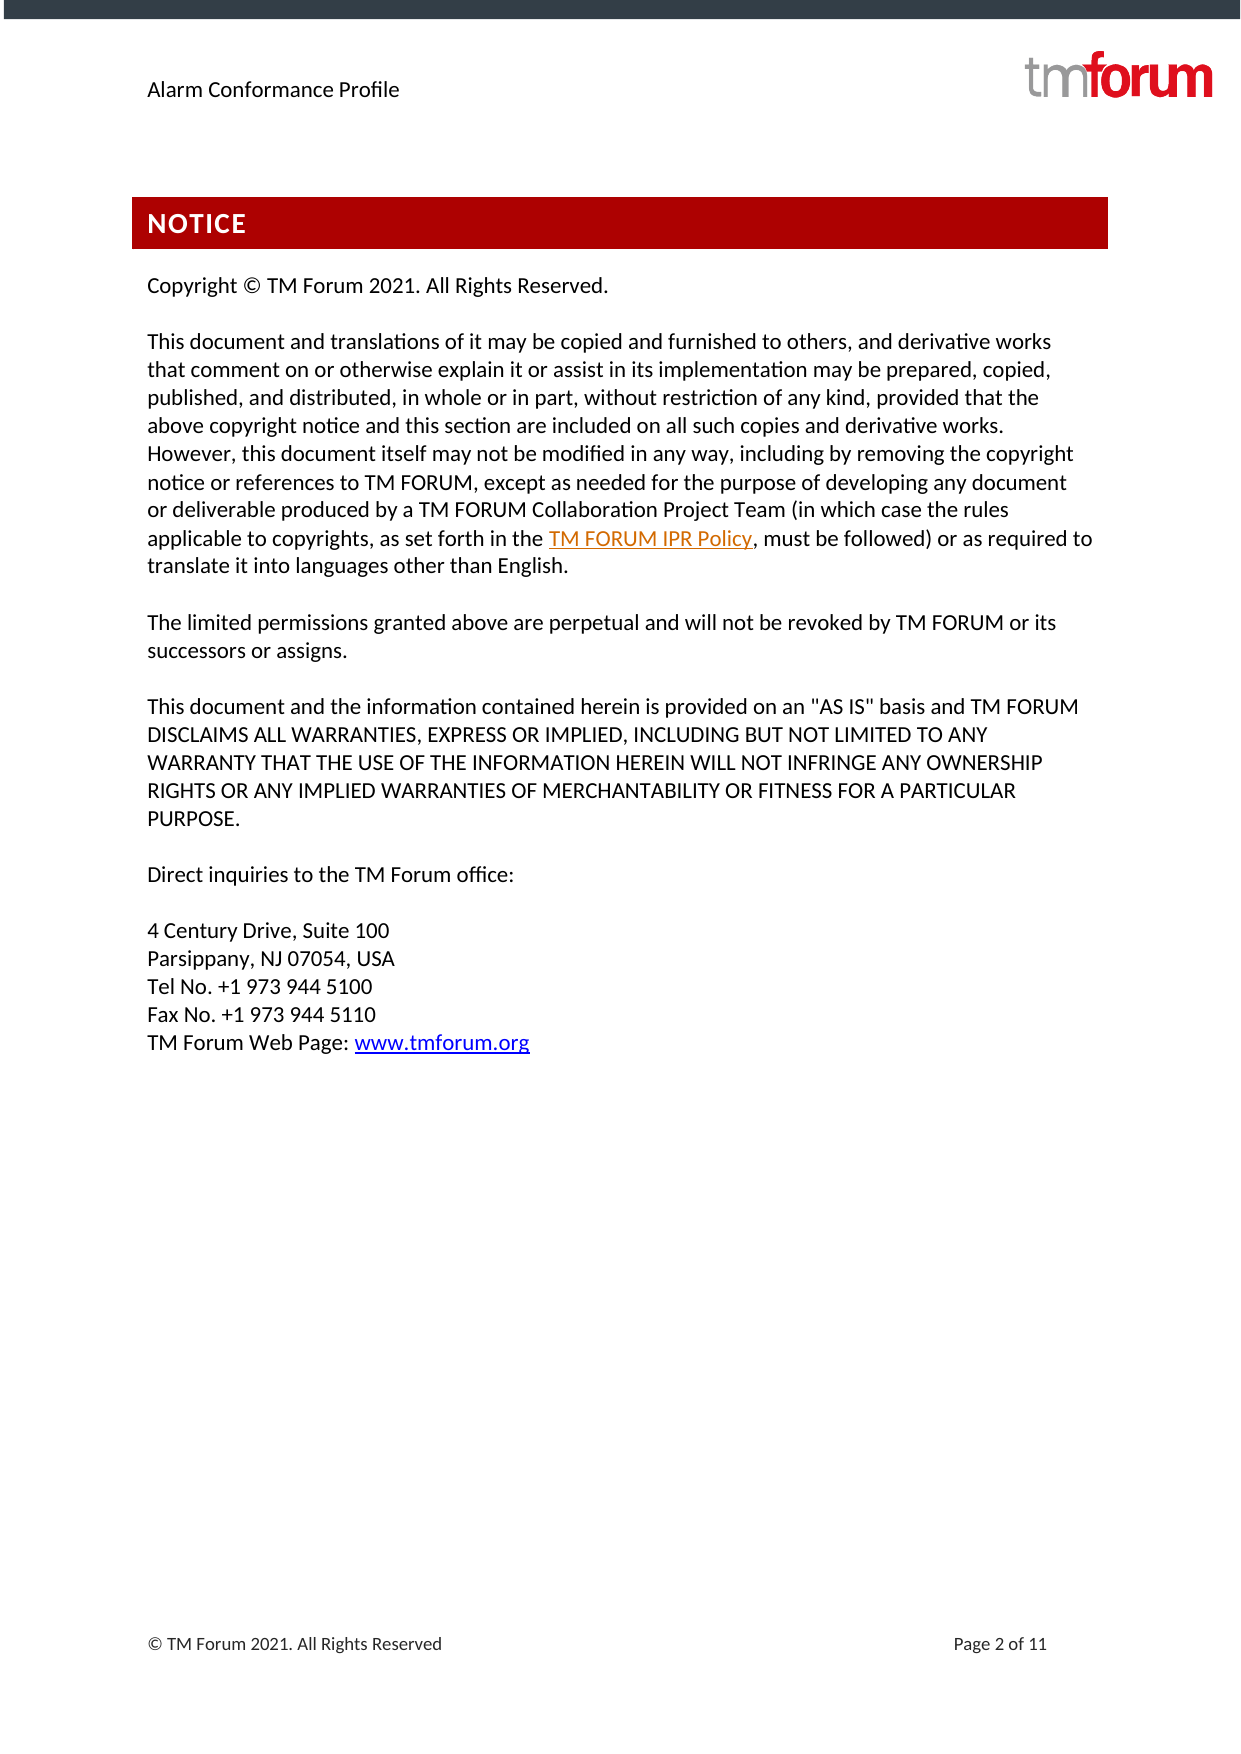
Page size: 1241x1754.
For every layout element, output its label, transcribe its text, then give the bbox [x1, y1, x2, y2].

text This document and translations of it may be copied and furnished to others, and derivative works that comment on or otherwise explain it or assist in its implementation may be prepared, copied, published, and distributed, in whole or in part, without restriction of any kind, provided that the above copyright notice and this section are included on all such copies and derivative works. However, this document itself may not be modified in any way, including by removing the copyright notice or references to TM FORUM, except as needed for the purpose of developing any document or deliverable produced by a TM FORUM Collaboration Project Team (in which case the rules applicable to copyrights, as set forth in the TM FORUM IPR Policy, must be followed) or as required to translate it into languages other than English. [147, 327, 1093, 580]
picture [3, 0, 1241, 111]
text Direct inquiries to the TM Forum office: [147, 860, 1093, 888]
subtitle NOTICE [139, 204, 1102, 243]
text This document and the information contained herein is provided on an "AS IS" basis and TM FORUM DISCLAIMS ALL WARRANTIES, EXPRESS OR IMPLIED, INCLUDING BUT NOT LIMITED TO ANY WARRANTY THAT THE USE OF THE INFORMATION HEREIN WILL NOT INFRINGE ANY OWNERSHIP RIGHTS OR ANY IMPLIED WARRANTIES OF MERCHANTABILITY OR FITNESS FOR A PARTICULAR PURPOSE. [147, 692, 1093, 832]
text Parsippany, NJ 07054, USA [147, 944, 1093, 972]
text 4 Century Drive, Suite 100 [147, 916, 1093, 944]
text Fax No. +1 973 944 5110 [147, 1000, 1093, 1028]
text Tel No. +1 973 944 5100 [147, 972, 1093, 1000]
text The limited permissions granted above are perpetual and will not be revoked by TM FORUM or its successors or assigns. [147, 608, 1093, 664]
text TM Forum Web Page: www.tmforum.org [147, 1028, 1093, 1056]
text Copyright © TM Forum 2021. All Rights Reserved. [147, 271, 1093, 299]
